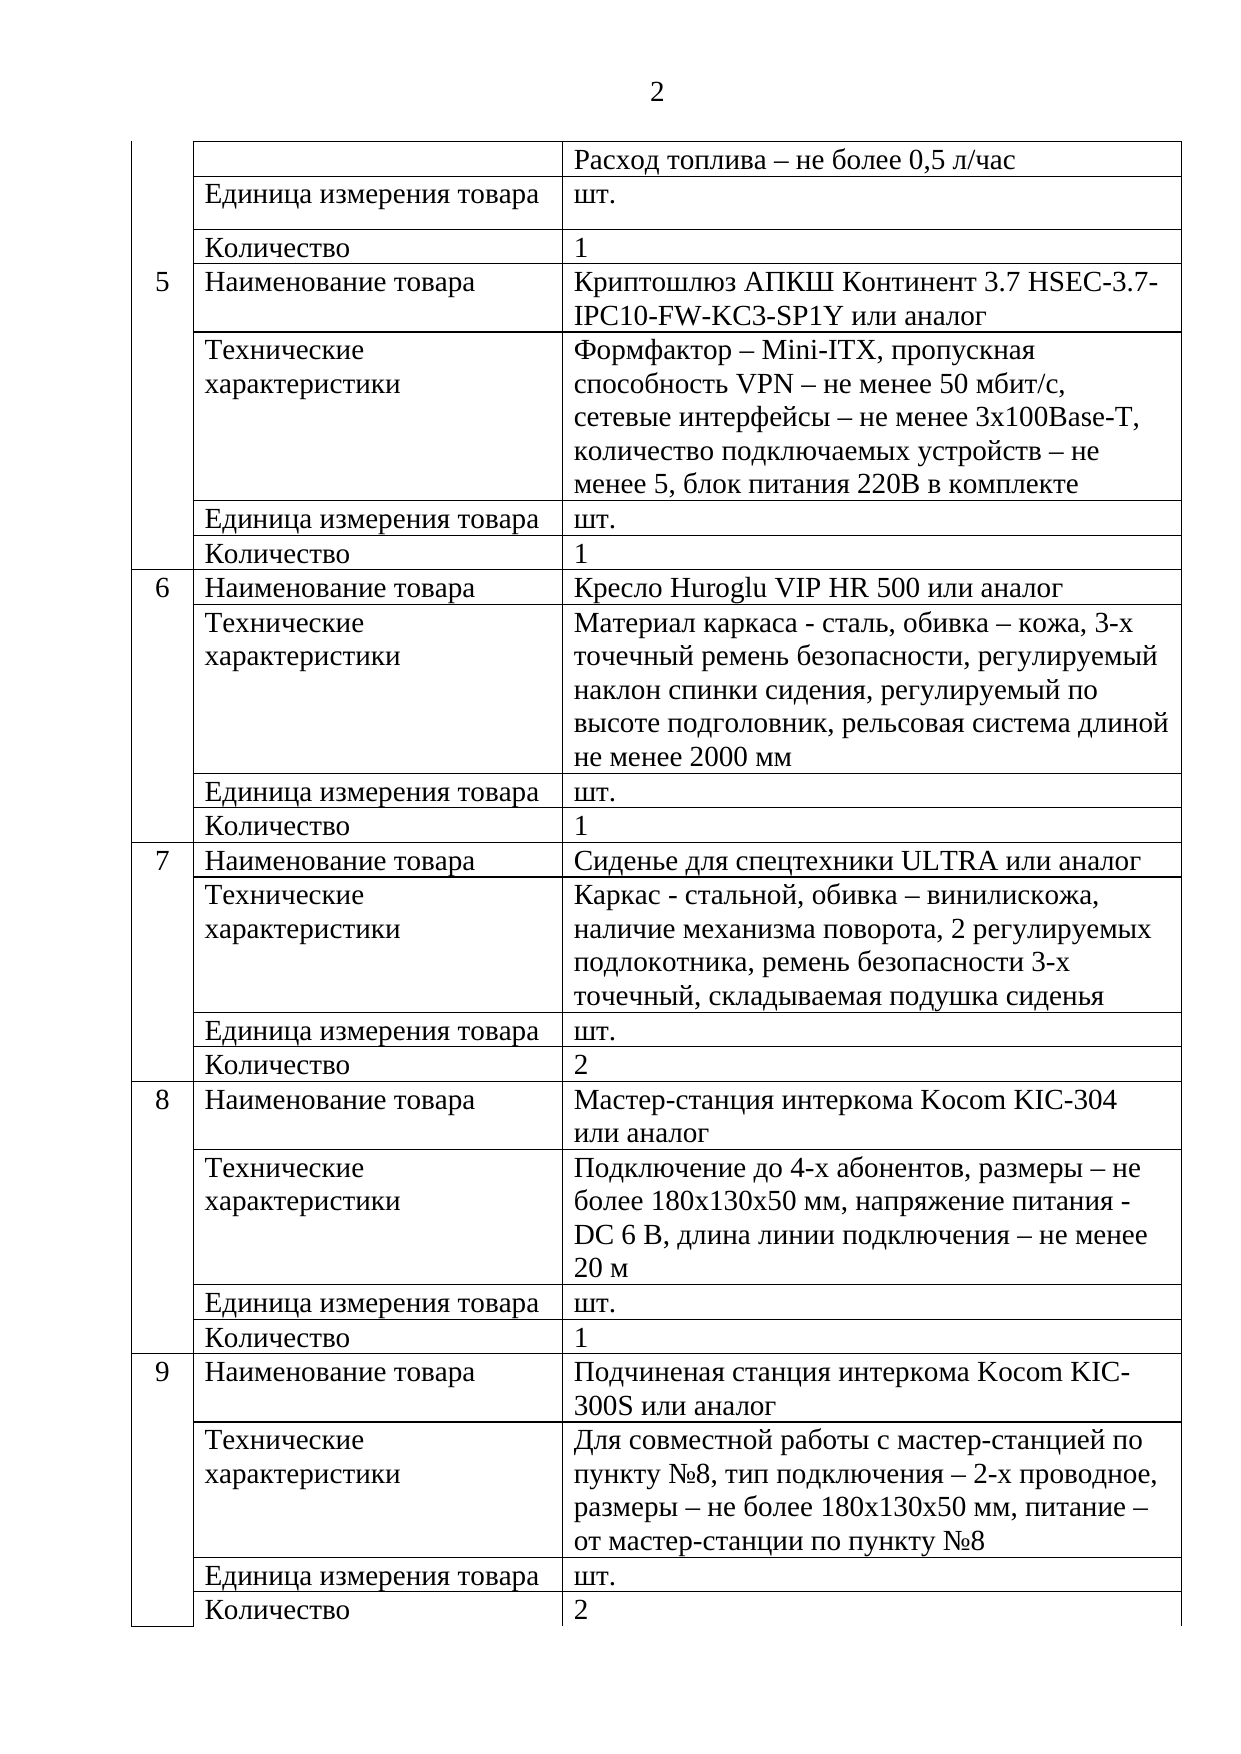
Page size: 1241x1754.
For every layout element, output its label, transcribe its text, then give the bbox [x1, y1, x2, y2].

table_cell Количество [194, 230, 562, 263]
table_cell Наименование товара [194, 1354, 562, 1421]
table_cell Технические характеристики [194, 1423, 562, 1557]
table_cell 2 [563, 1592, 1181, 1626]
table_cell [194, 142, 562, 176]
table_cell шт. [563, 501, 1181, 535]
table_cell шт. [563, 177, 1181, 229]
table_cell 6 [132, 570, 193, 842]
table_cell Количество [194, 808, 562, 842]
table_cell Единица измерения товара [194, 1285, 562, 1319]
table_cell Сиденье для спецтехники ULТRA или аналог [563, 843, 1181, 876]
table_cell Мастер-станция интеркома Kocom KIC-304 или аналог [563, 1082, 1181, 1149]
table_cell Для совместной работы с мастер-станцией по пункту №8, тип подключения – 2-х проводное, размеры – не более 180х130х50 мм, питание – от мастер-станции по пункту №8 [563, 1423, 1181, 1557]
table_cell 5 [132, 263, 193, 569]
table_cell Технические характеристики [194, 1150, 562, 1284]
table_cell 7 [132, 843, 193, 1081]
table_cell Наименование товара [194, 1082, 562, 1149]
table_cell Единица измерения товара [194, 501, 562, 535]
table_cell Единица измерения товара [194, 177, 562, 229]
table_cell Технические характеристики [194, 878, 562, 1012]
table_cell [563, 142, 1181, 176]
table_cell Наименование товара [194, 264, 562, 331]
table_cell 1 [563, 808, 1181, 842]
table_cell Наименование товара [194, 570, 562, 604]
table_cell шт. [563, 774, 1181, 807]
table_cell Количество [194, 536, 562, 569]
table_cell Формфактор – Mini-ITX, пропускная способность VPN – не менее 50 мбит/с, сетевые интерфейсы – не менее 3x100Base-T, количество подключаемых устройств – не менее 5, блок питания 220В в комплекте [563, 333, 1181, 500]
table_cell Единица измерения товара [194, 1013, 562, 1046]
table_cell 8 [132, 1082, 193, 1353]
table_cell 1 [563, 536, 1181, 569]
table_cell Материал каркаса - сталь, обивка – кожа, 3-х точечный ремень безопасности, регулируемый наклон спинки сидения, регулируемый по высоте подголовник, рельсовая система длиной не менее 2000 мм [563, 605, 1181, 773]
table_cell Кресло Huroglu VIP HR 500 или аналог [563, 570, 1181, 604]
table_cell Единица измерения товара [194, 1558, 562, 1591]
table_cell Подчиненая станция интеркома Kocom KIC-300S или аналог [563, 1354, 1181, 1421]
table_cell Наименование товара [194, 843, 562, 876]
table_cell Криптошлюз АПКШ Континент 3.7 HSEC-3.7-IPC10-FW-KC3-SP1Y или аналог [563, 264, 1181, 331]
table_cell Количество [194, 1320, 562, 1353]
table_cell Технические характеристики [194, 605, 562, 773]
table_cell Каркас - стальной, обивка – винилискожа, наличие механизма поворота, 2 регулируемых подлокотника, ремень безопасности 3-х точечный, складываемая подушка сиденья [563, 878, 1181, 1012]
table_cell Количество [194, 1592, 562, 1626]
table_cell шт. [563, 1285, 1181, 1319]
table_cell шт. [563, 1558, 1181, 1591]
table_cell Единица измерения товара [194, 774, 562, 807]
table_cell Технические характеристики [194, 333, 562, 500]
table_cell Количество [194, 1047, 562, 1081]
table_cell 9 [132, 1354, 193, 1626]
table_cell 2 [563, 1047, 1181, 1081]
table_cell Подключение до 4-х абонентов, размеры – не более 180х130х50 мм, напряжение питания - DC 6 B, длина линии подключения – не менее 20 м [563, 1150, 1181, 1284]
table_cell шт. [563, 1013, 1181, 1046]
table_cell 1 [563, 1320, 1181, 1353]
table_cell 1 [563, 230, 1181, 263]
